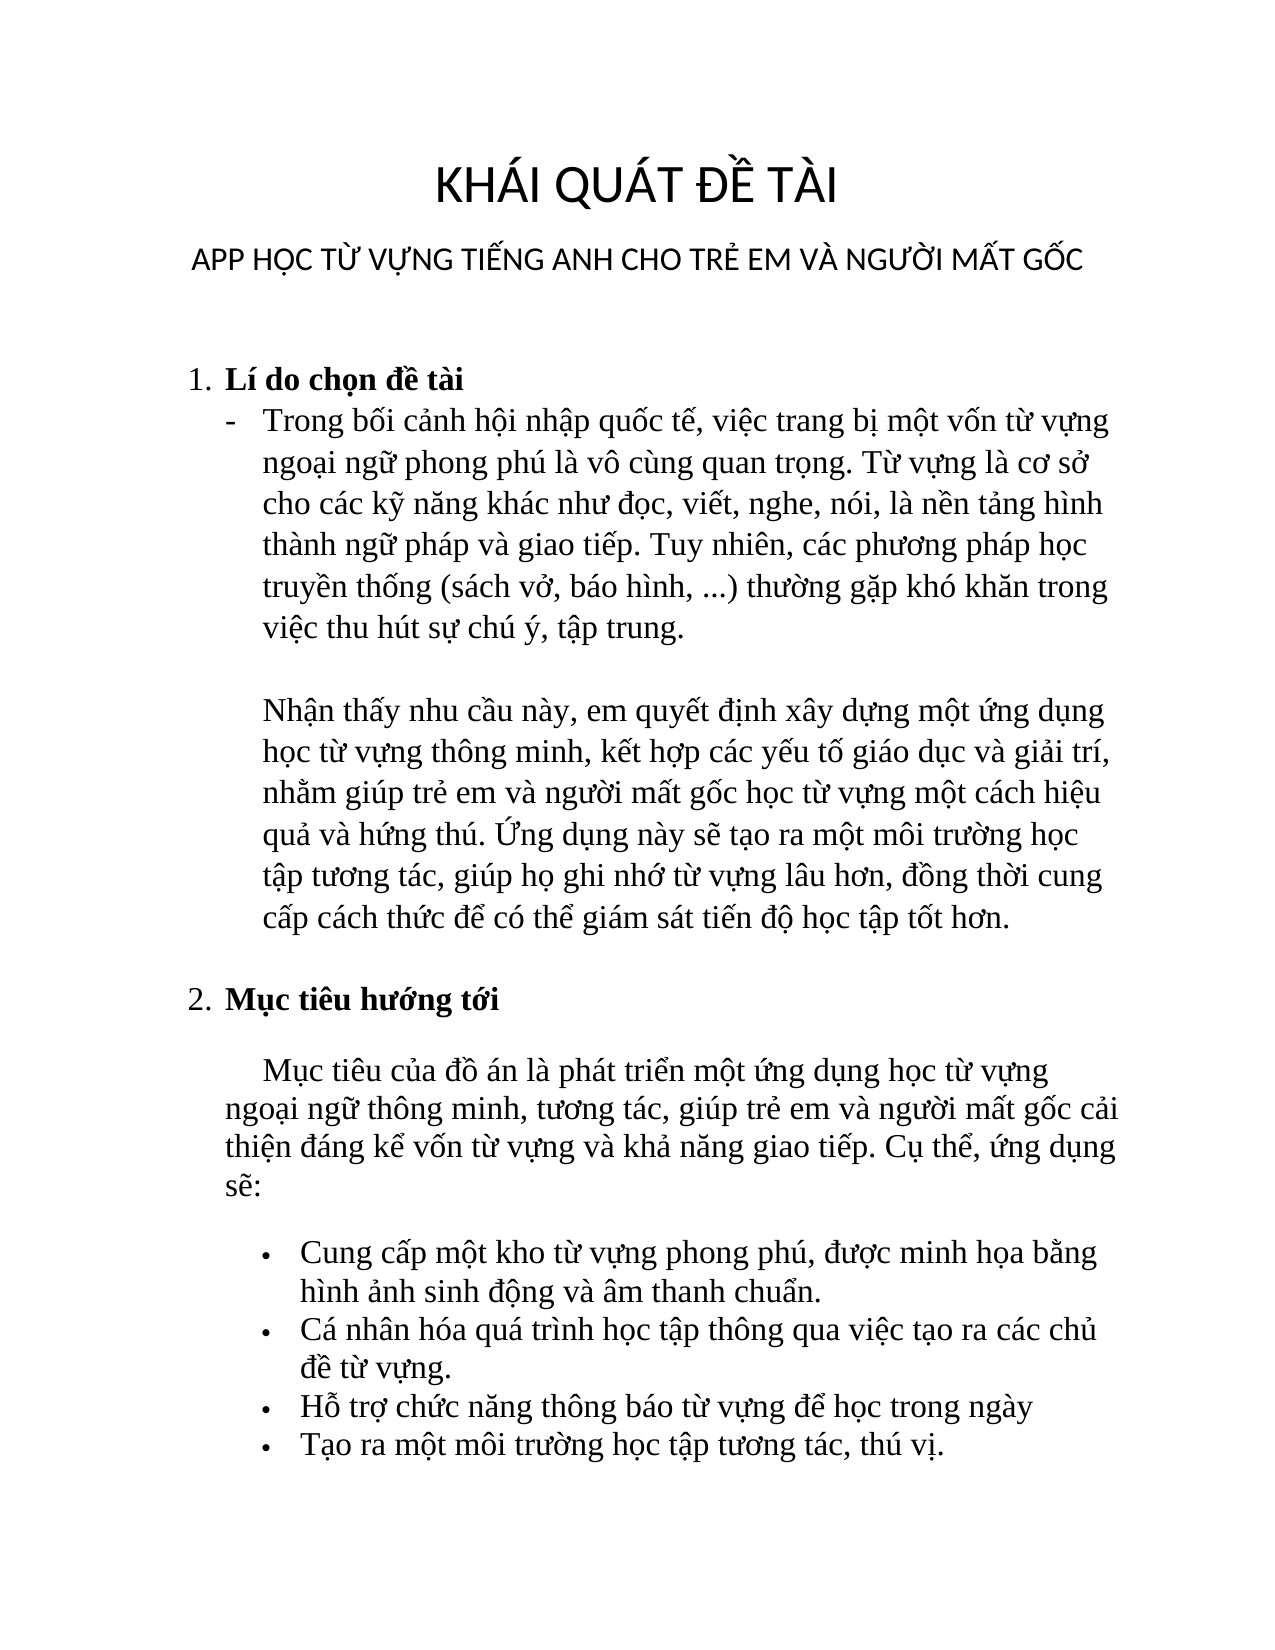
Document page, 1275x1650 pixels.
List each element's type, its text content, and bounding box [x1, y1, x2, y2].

list Mục tiêu hướng tới [187, 979, 1125, 1018]
list Tạo ra một môi trường học tập tương tác, thú vị. [262, 1424, 1125, 1463]
text Mục tiêu của đồ án là phát triển một ứng dụng học từ vựng ngoại ngữ thông minh, tương tác, giúp trẻ em và người mất gốc cải thiện đáng kể vốn từ vựng và khả năng giao tiếp. Cụ thể, ứng dụng sẽ: [225, 1050, 1125, 1203]
list Lí do chọn đề tài [187, 359, 1125, 398]
text KHÁI QUÁT ĐỀ TÀI [150, 150, 1125, 216]
list Hỗ trợ chức năng thông báo từ vựng để học trong ngày [262, 1386, 1125, 1424]
list Trong bối cảnh hội nhập quốc tế, việc trang bị một vốn từ vựng ngoại ngữ phong phú là vô cùng quan trọng. Từ vựng là cơ sở cho các kỹ năng khác như đọc, viết, nghe, nói, là nền tảng hình thành ngữ pháp và giao tiếp. Tuy nhiên, các phương pháp học truyền thống (sách vở, báo hình, ...) thường gặp khó khăn trong việc thu hút sự chú ý, tập trung. [225, 401, 1125, 646]
text APP HỌC TỪ VỰNG TIẾNG ANH CHO TRẺ EM VÀ NGƯỜI MẤT GỐC [150, 238, 1125, 279]
list Nhận thấy nhu cầu này, em quyết định xây dựng một ứng dụng học từ vựng thông minh, kết hợp các yếu tố giáo dục và giải trí, nhằm giúp trẻ em và người mất gốc học từ vựng một cách hiệu quả và hứng thú. Ứng dụng này sẽ tạo ra một môi trường học tập tương tác, giúp họ ghi nhớ từ vựng lâu hơn, đồng thời cung cấp cách thức để có thể giám sát tiến độ học tập tốt hơn. [262, 690, 1125, 935]
list Cá nhân hóa quá trình học tập thông qua việc tạo ra các chủ đề từ vựng. [262, 1309, 1125, 1386]
list Cung cấp một kho từ vựng phong phú, được minh họa bằng hình ảnh sinh động và âm thanh chuẩn. [262, 1233, 1125, 1309]
